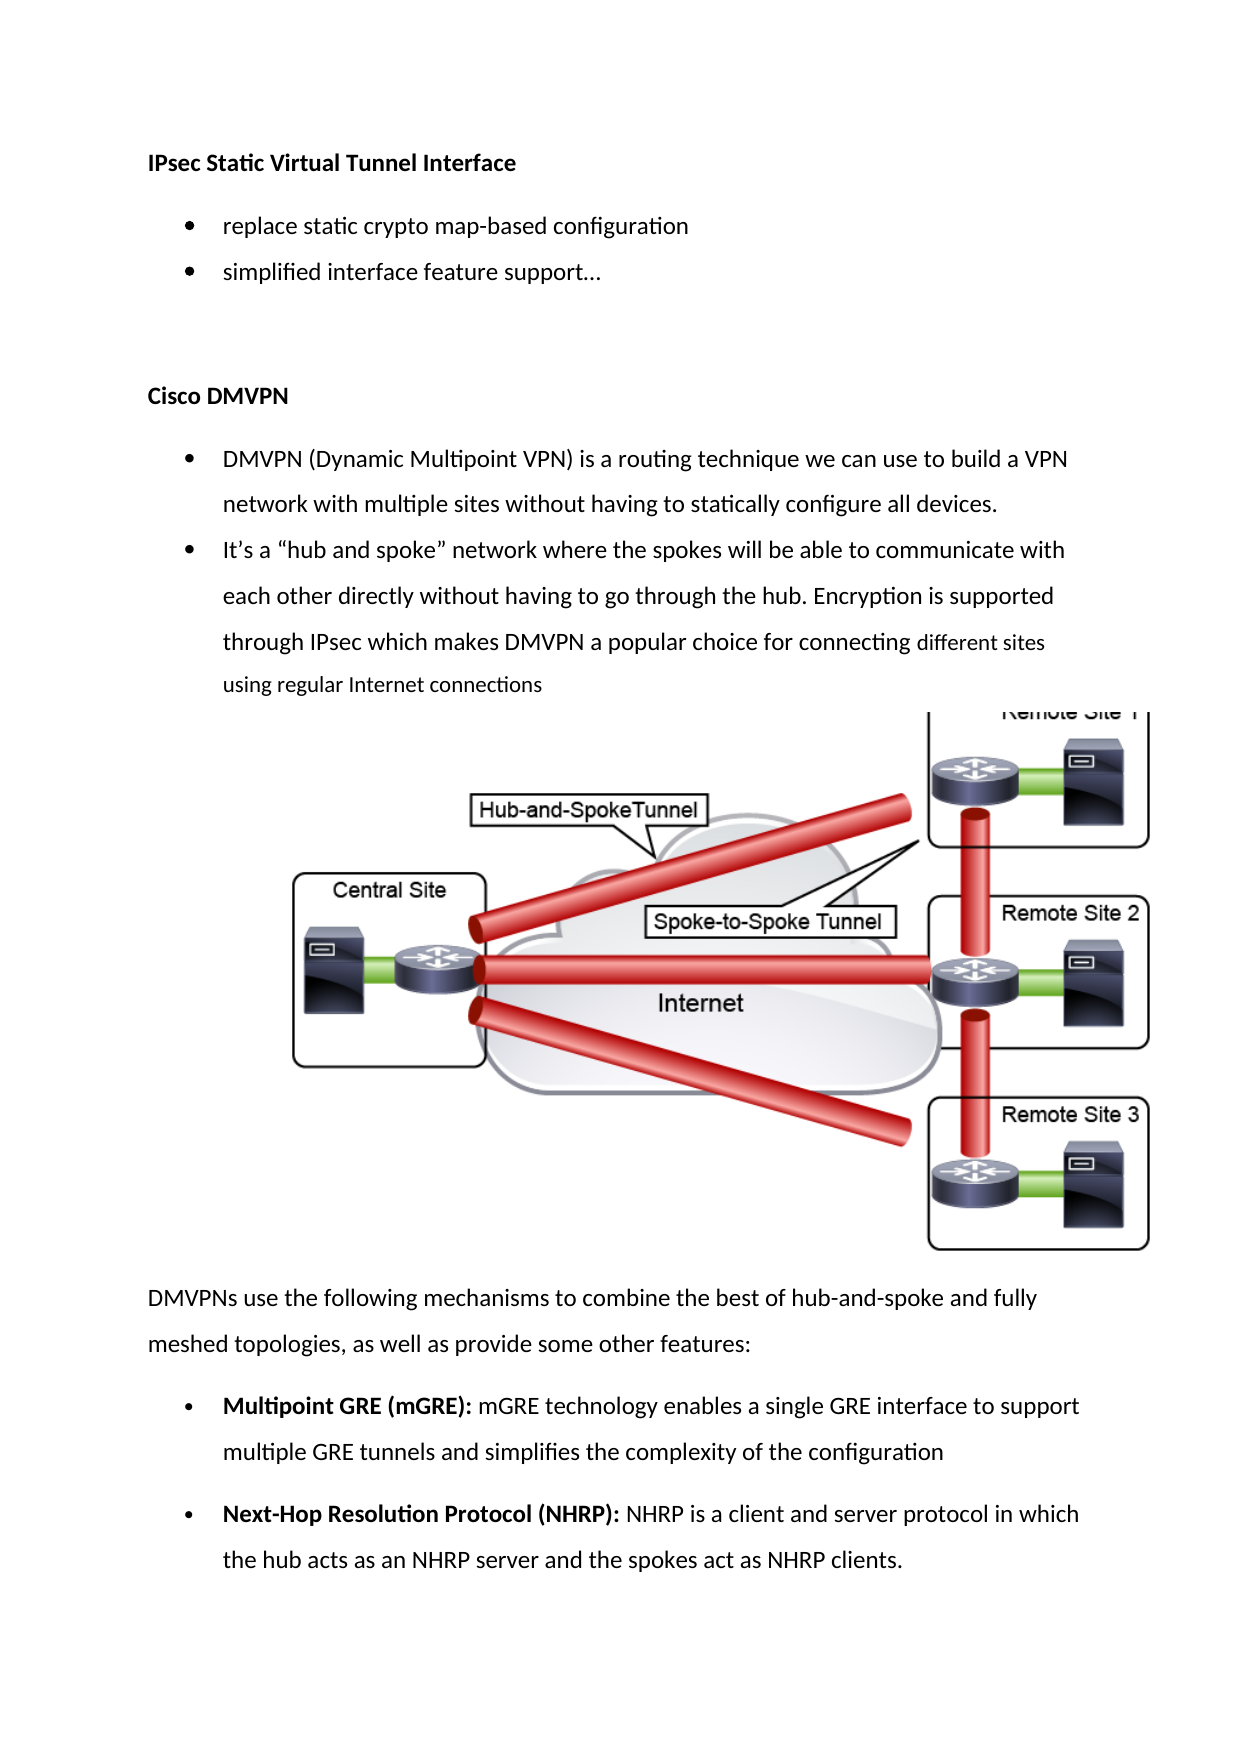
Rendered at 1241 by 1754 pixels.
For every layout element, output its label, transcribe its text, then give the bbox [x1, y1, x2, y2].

list simplified interface feature support… [185, 256, 1093, 286]
list DMVPN (Dynamic Multipoint VPN) is a routing technique we can use to build a VPN network with multiple sites without having to statically configure all devices. [185, 443, 1093, 519]
list Multipoint GRE (mGRE): mGRE technology enables a single GRE interface to support multiple GRE tunnels and simplifies the complexity of the configuration [185, 1390, 1093, 1466]
text IPsec Static Virtual Tunnel Interface [148, 148, 1093, 178]
text Cisco DMVPN [148, 381, 1093, 411]
picture [222, 712, 1168, 1252]
text DMVPNs use the following mechanisms to combine the best of hub-and-spoke and fully meshed topologies, as well as provide some other features: [148, 1282, 1093, 1358]
list Next-Hop Resolution Protocol (NHRP): NHRP is a client and server protocol in which the hub acts as an NHRP server and the spokes act as NHRP clients. [185, 1498, 1093, 1574]
list replace static crypto map-based configuration [185, 210, 1093, 241]
